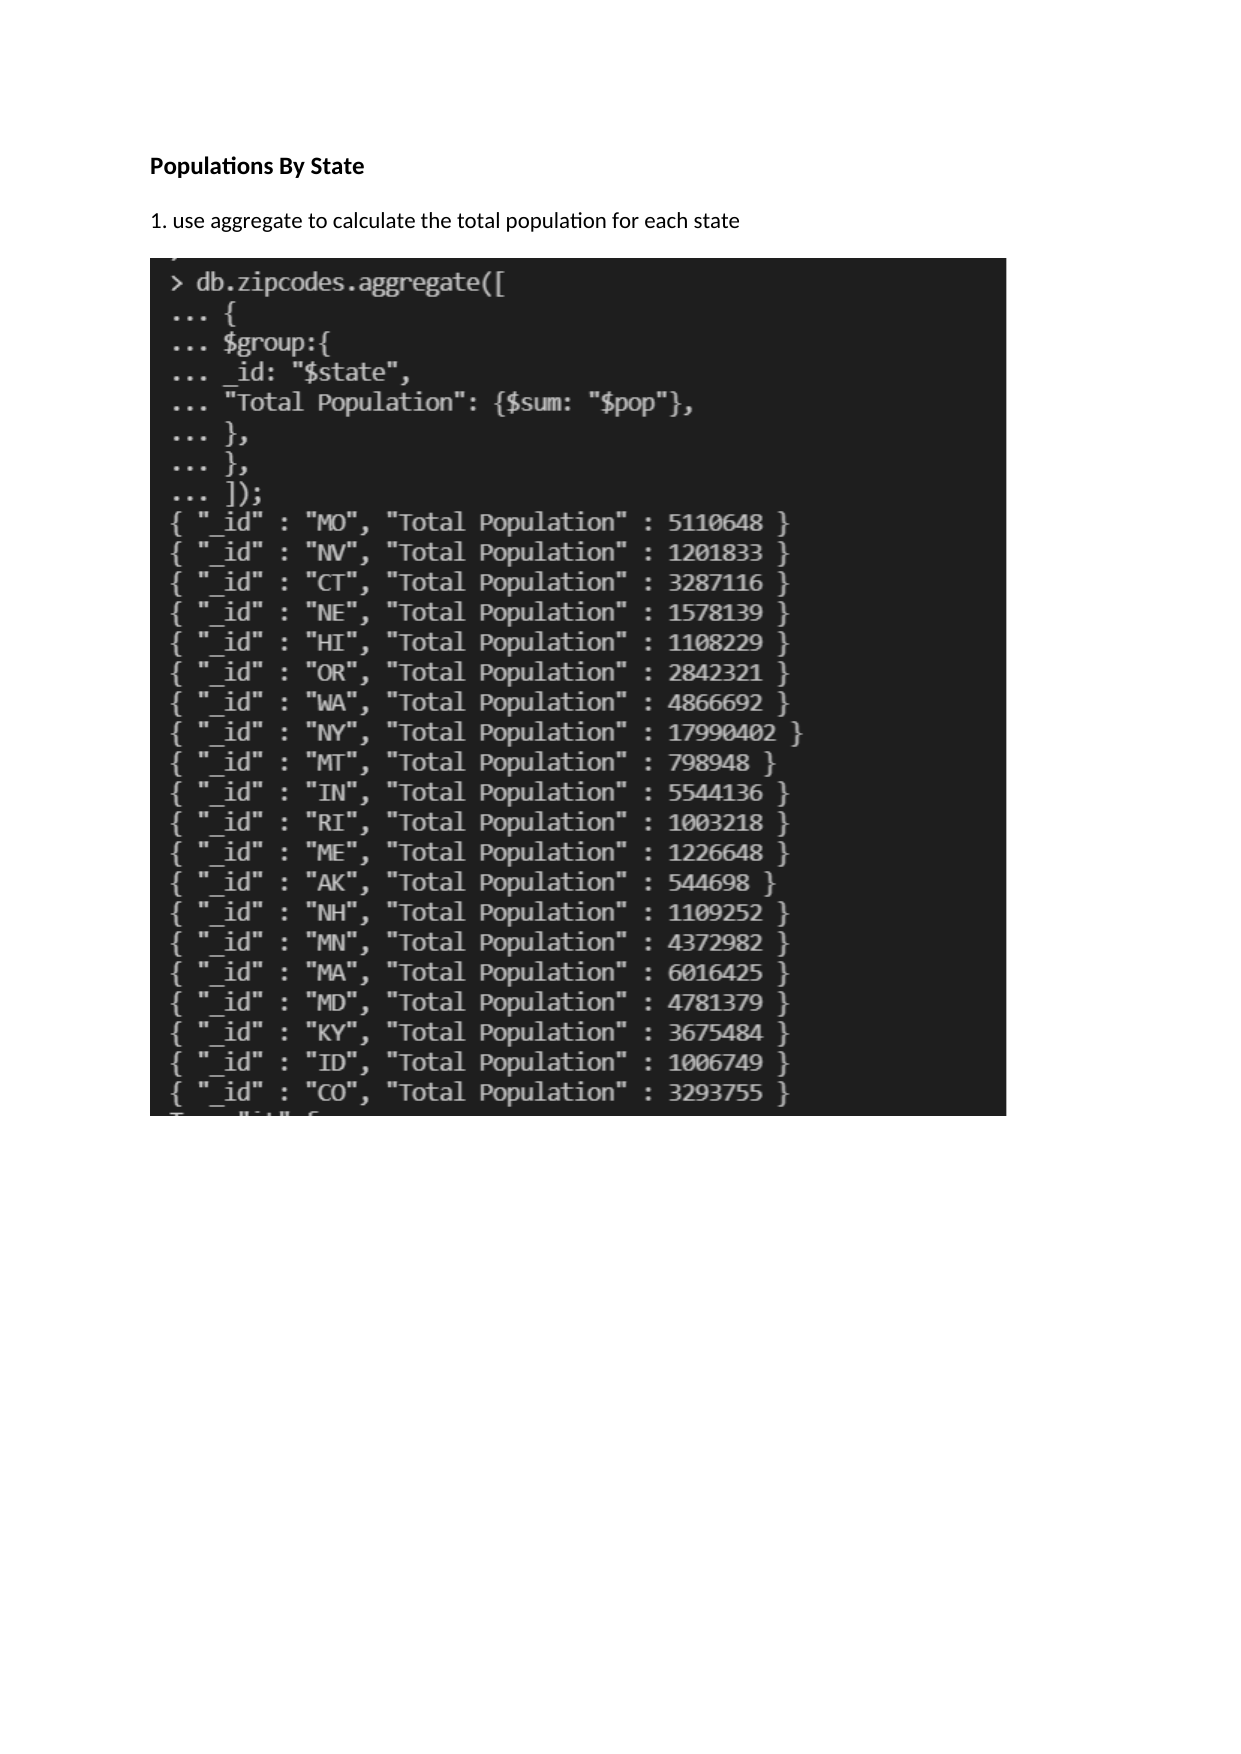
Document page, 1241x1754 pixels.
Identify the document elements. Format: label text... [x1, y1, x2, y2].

text 1. use aggregate to calculate the total population for each state [150, 206, 1090, 234]
text Populations By State [150, 150, 1090, 181]
picture [150, 258, 1007, 1116]
